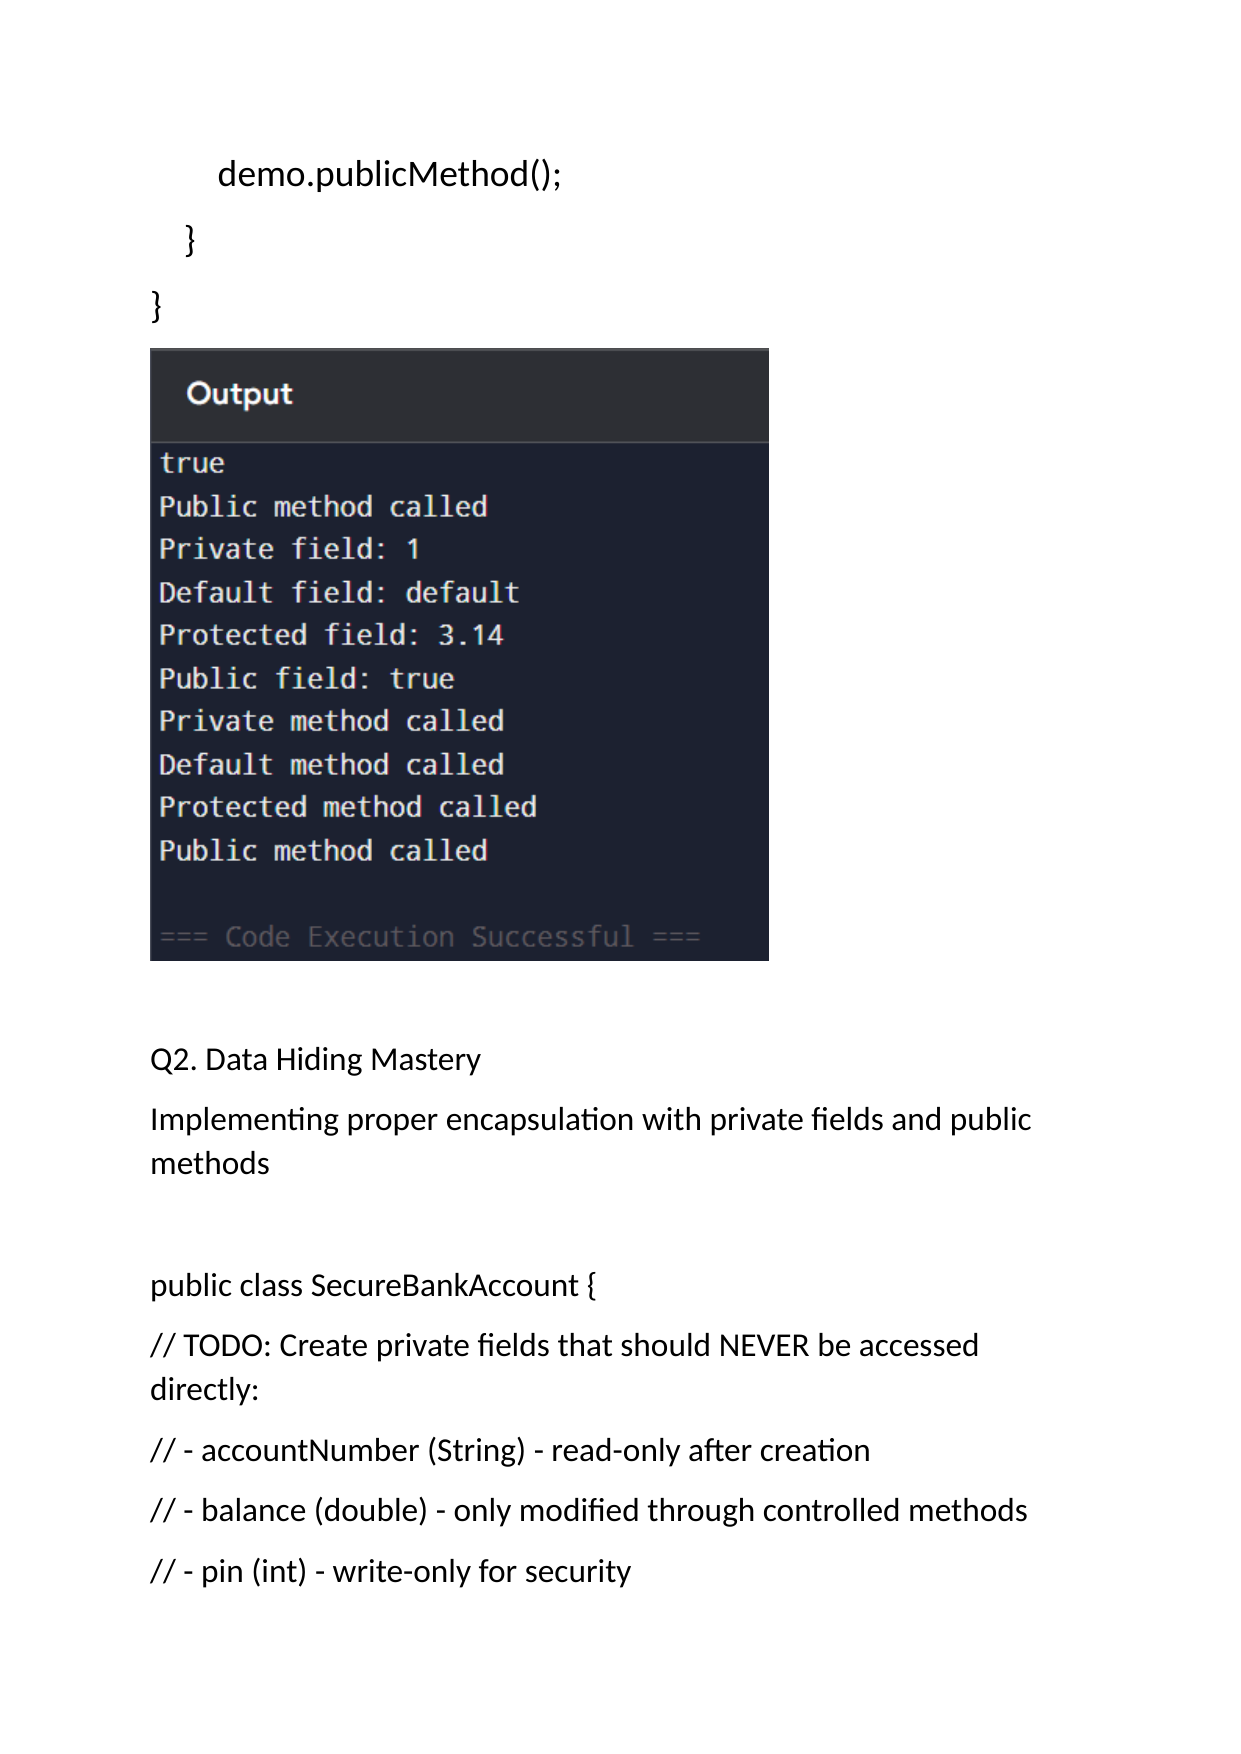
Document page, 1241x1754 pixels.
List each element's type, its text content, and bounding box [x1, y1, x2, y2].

text // TODO: Create private fields that should NEVER be accessed directly: [150, 1324, 1090, 1409]
text // - pin (int) - write-only for security [150, 1550, 1090, 1591]
text Q2. Data Hiding Mastery [150, 1038, 1090, 1078]
text demo.publicMethod(); [150, 150, 1090, 196]
text Implementing proper encapsulation with private fields and public methods [150, 1098, 1090, 1183]
text // - balance (double) - only modified through controlled methods [150, 1489, 1090, 1530]
text } [150, 282, 1090, 328]
text } [150, 216, 1090, 262]
text // - accountNumber (String) - read-only after creation [150, 1429, 1090, 1469]
picture [150, 348, 769, 961]
text public class SecureBankAccount { [150, 1263, 1090, 1304]
